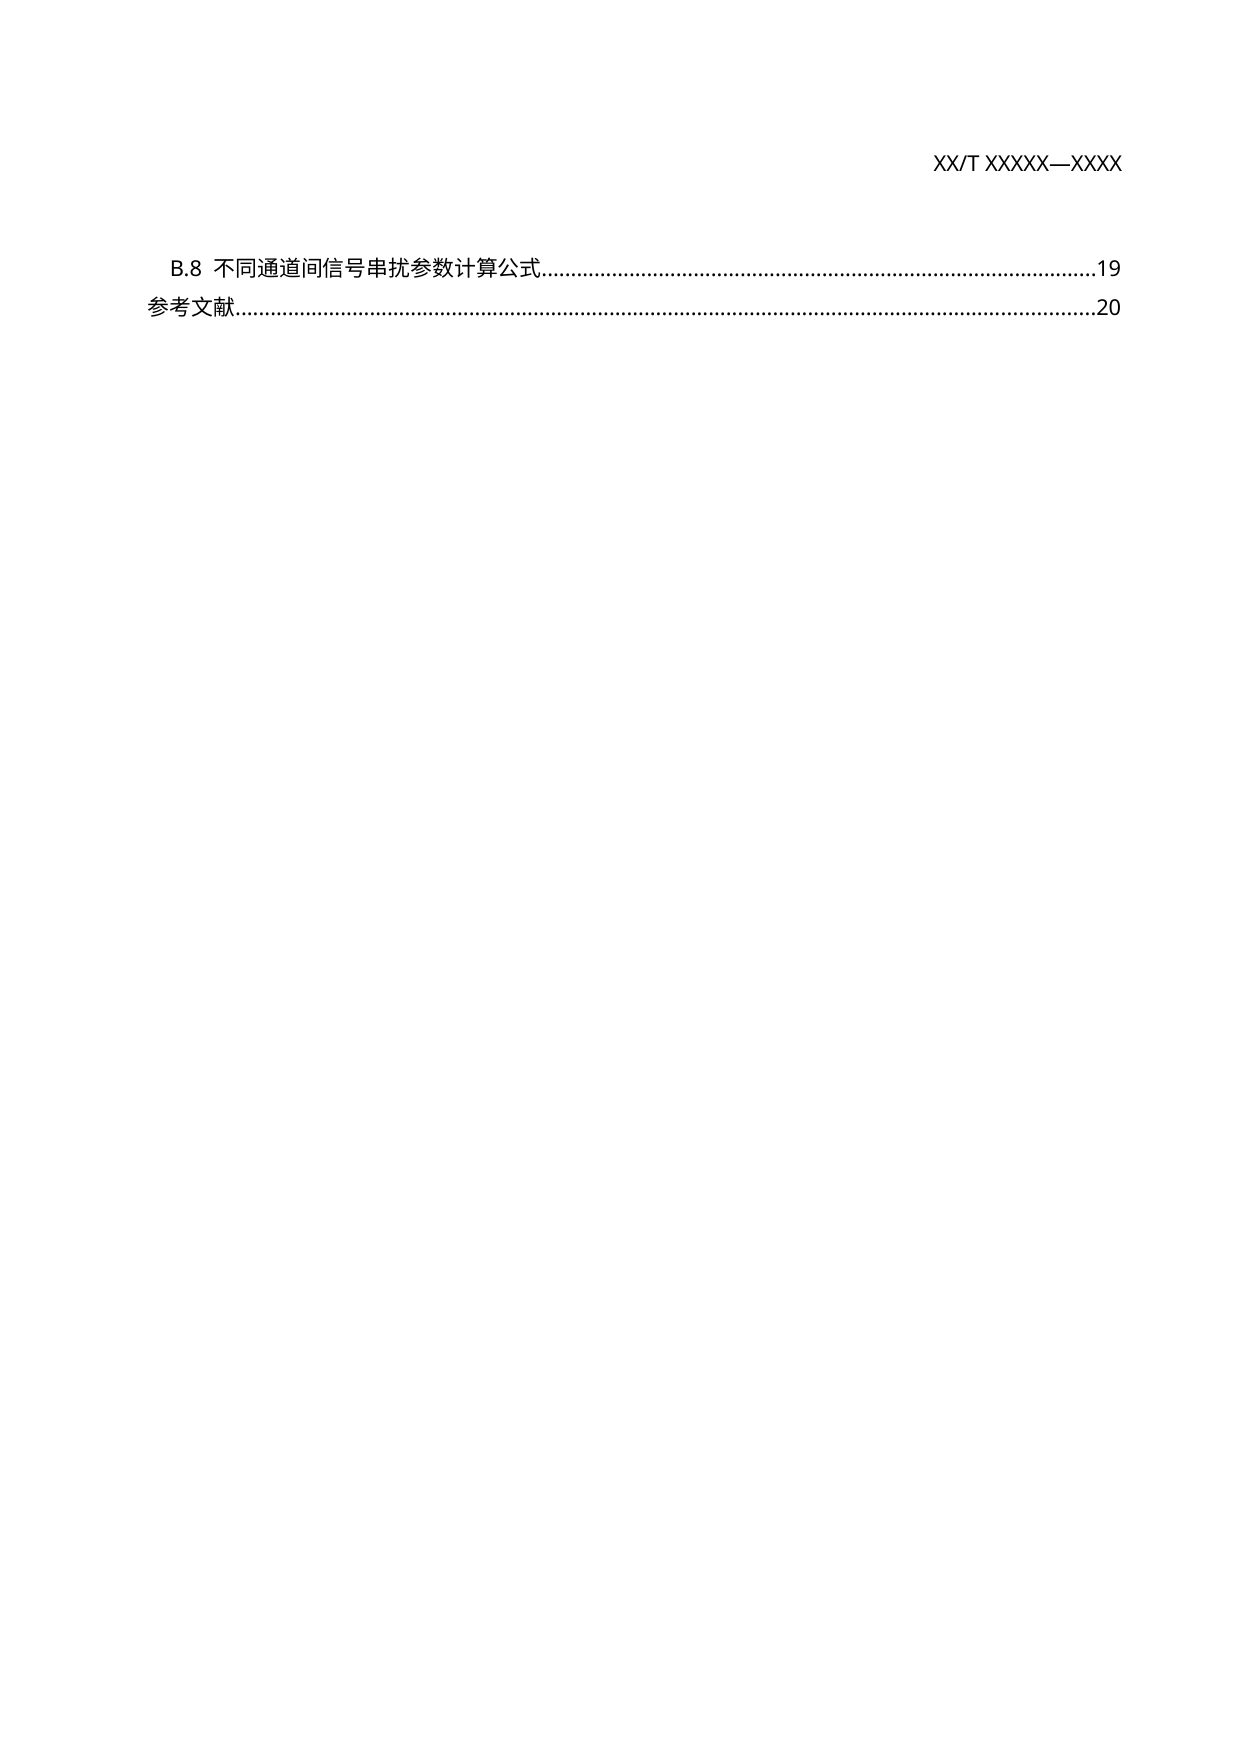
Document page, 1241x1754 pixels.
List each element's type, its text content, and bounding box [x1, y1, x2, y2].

text 参考文献 20 [148, 282, 1122, 324]
text B.8 不同通道间信号串扰参数计算公式 19 [169, 251, 1122, 282]
